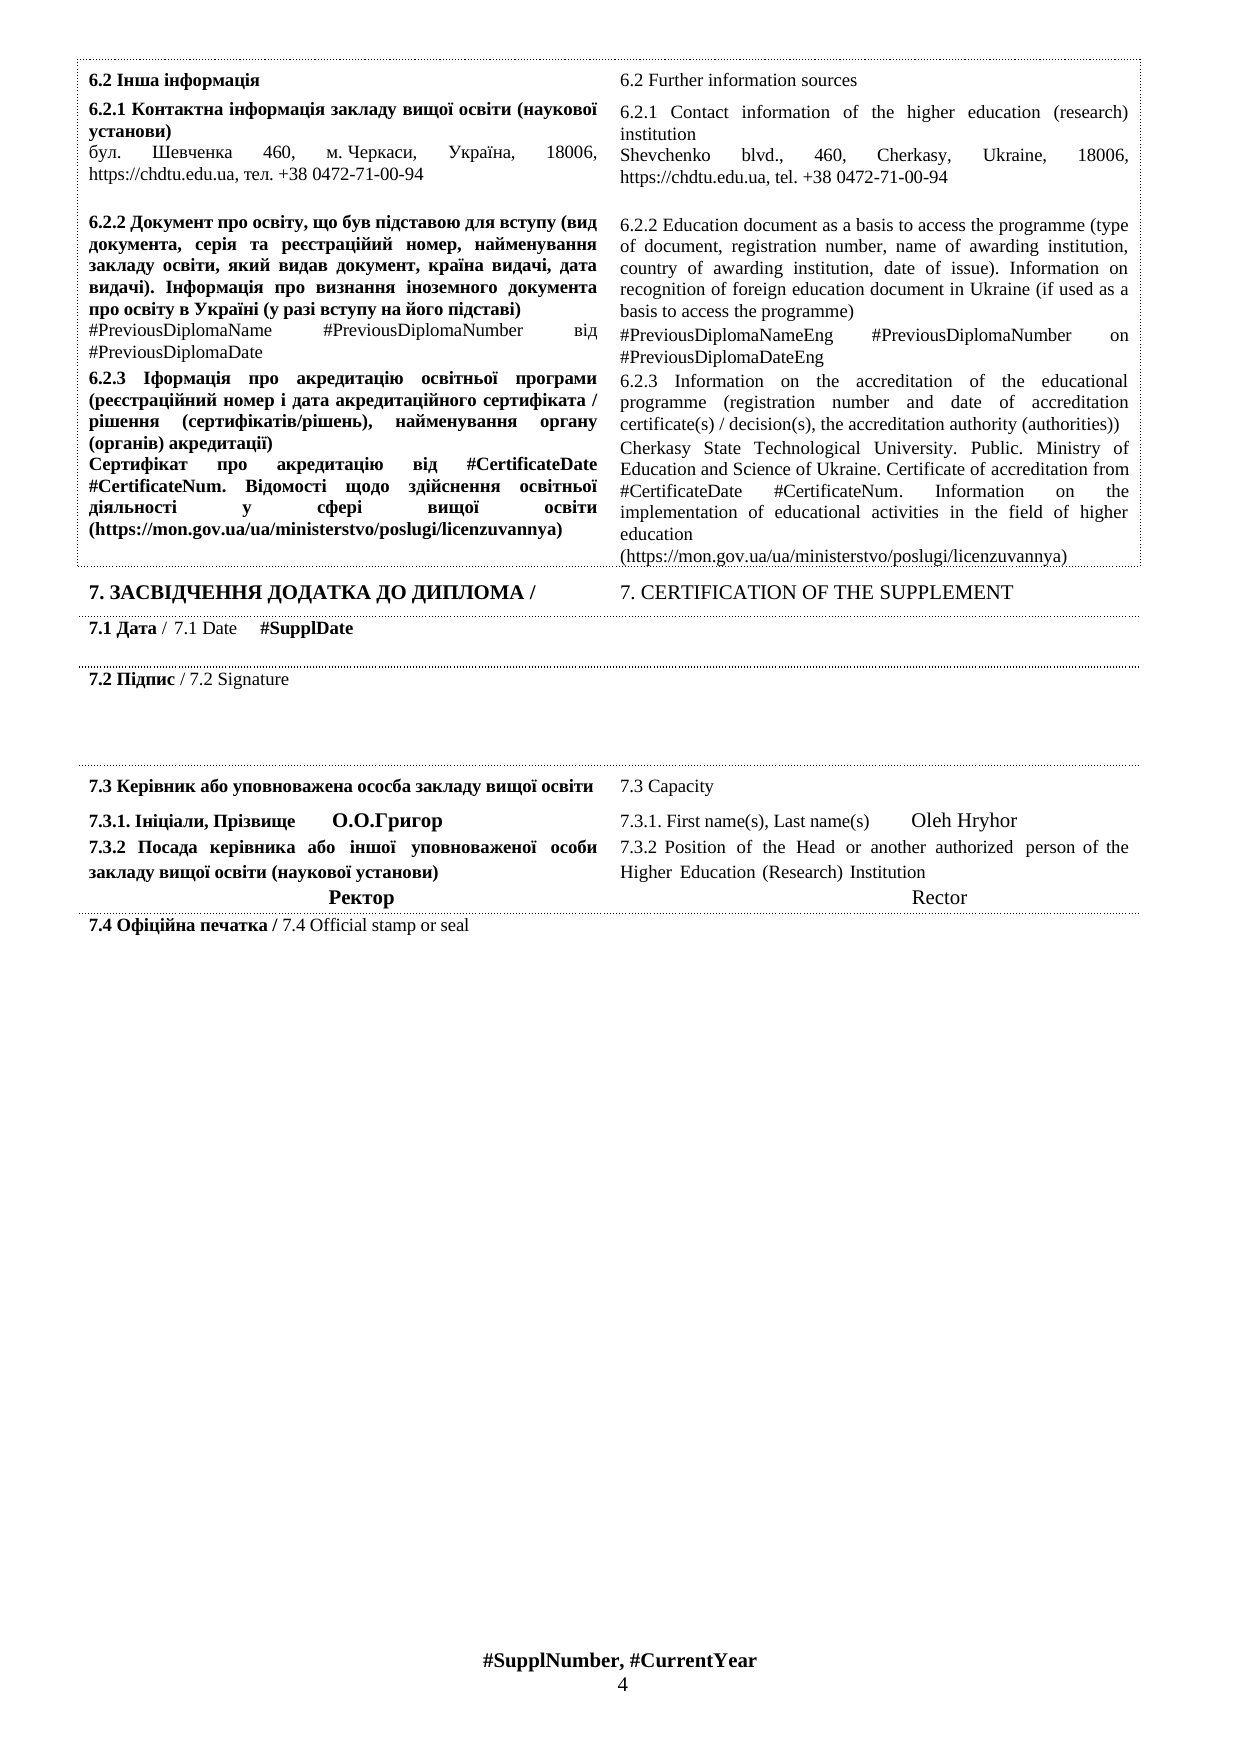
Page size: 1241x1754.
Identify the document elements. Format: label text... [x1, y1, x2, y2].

table_cell [609, 666, 1140, 765]
table_cell 7.2 Підпис / 7.2 Signature [78, 666, 609, 765]
table_cell 6.2.1 Contact information of the higher education (research) institution Shevchenko blvd., 460, Cherkasy, Ukraine, 18006, https://chdtu.edu.ua, tel. +38 0472-71-00-94 [609, 98, 1140, 211]
table_cell 7. ЗАСВІДЧЕННЯ ДОДАТКА ДО ДИПЛОМА / [78, 566, 609, 616]
table_cell 7.3.2 Position of the Head or another authorized person of the Higher Education (Research) Institution Rector [609, 836, 1140, 913]
table_cell 6.2.3 Іформація про акредитацію освітньої програми (реєстраційний номер і дата акредитаційного сертифіката / рішення (сертифікатів/рішень), найменування органу (органів) акредитації) Сертифікат про акредитацію від #CertificateDate #CertificateNum. Відомості щодо здійснення освітньої діяльності у сфері вищої освіти (https://mon.gov.ua/ua/ministerstvo/poslugi/licenzuvannya) [78, 367, 609, 566]
table_cell 7.4 Офіційна печатка / 7.4 Official stamp or seal [78, 913, 609, 939]
table_cell 6.2 Інша інформація [78, 59, 609, 98]
table_cell 7.3.1. Ініціали, Прізвище О.О.Григор [78, 809, 609, 836]
table_cell [609, 616, 1140, 666]
table_cell 7.1 Дата / 7.1 Date #SupplDate [78, 616, 609, 666]
table_cell 6.2 Further information sources [609, 59, 1140, 98]
table_cell 7. CERTIFICATION OF THE SUPPLEMENT [609, 566, 1140, 616]
table_cell 7.3.2 Посада керівника або іншої уповноваженої особи закладу вищої освіти (наукової установи) Ректор [78, 836, 609, 913]
table_cell 6.2.2 Education document as a basis to access the programme (type of document, registration number, name of awarding institution, country of awarding institution, date of issue). Information on recognition of foreign education document in Ukraine (if used as a basis to access the programme) #PreviousDiplomaNameEng #PreviousDiplomaNumber on #PreviousDiplomaDateEng [609, 211, 1140, 367]
table_cell 7.3 Capacity [609, 765, 1140, 808]
table_cell [609, 913, 1140, 939]
table_cell 7.3.1. First name(s), Last name(s) Oleh Hryhor [609, 809, 1140, 836]
table_cell 6.2.3 Information on the accreditation of the educational programme (registration number and date of accreditation certificate(s) / decision(s), the accreditation authority (authorities)) Cherkasy State Technological University. Public. Ministry of Education and Science of Ukraine. Certificate of accreditation from #CertificateDate #CertificateNum. Information on the implementation of educational activities in the field of higher education (https://mon.gov.ua/ua/ministerstvo/poslugi/licenzuvannya) [609, 367, 1140, 566]
table_cell 6.2.1 Контактна інформація закладу вищої освіти (наукової установи) бул. Шевченка 460, м. Черкаси, Україна, 18006, https://chdtu.edu.ua, тел. +38 0472-71-00-94 [78, 98, 609, 211]
table_cell 7.3 Керівник або уповноважена ососба закладу вищої освіти [78, 765, 609, 808]
